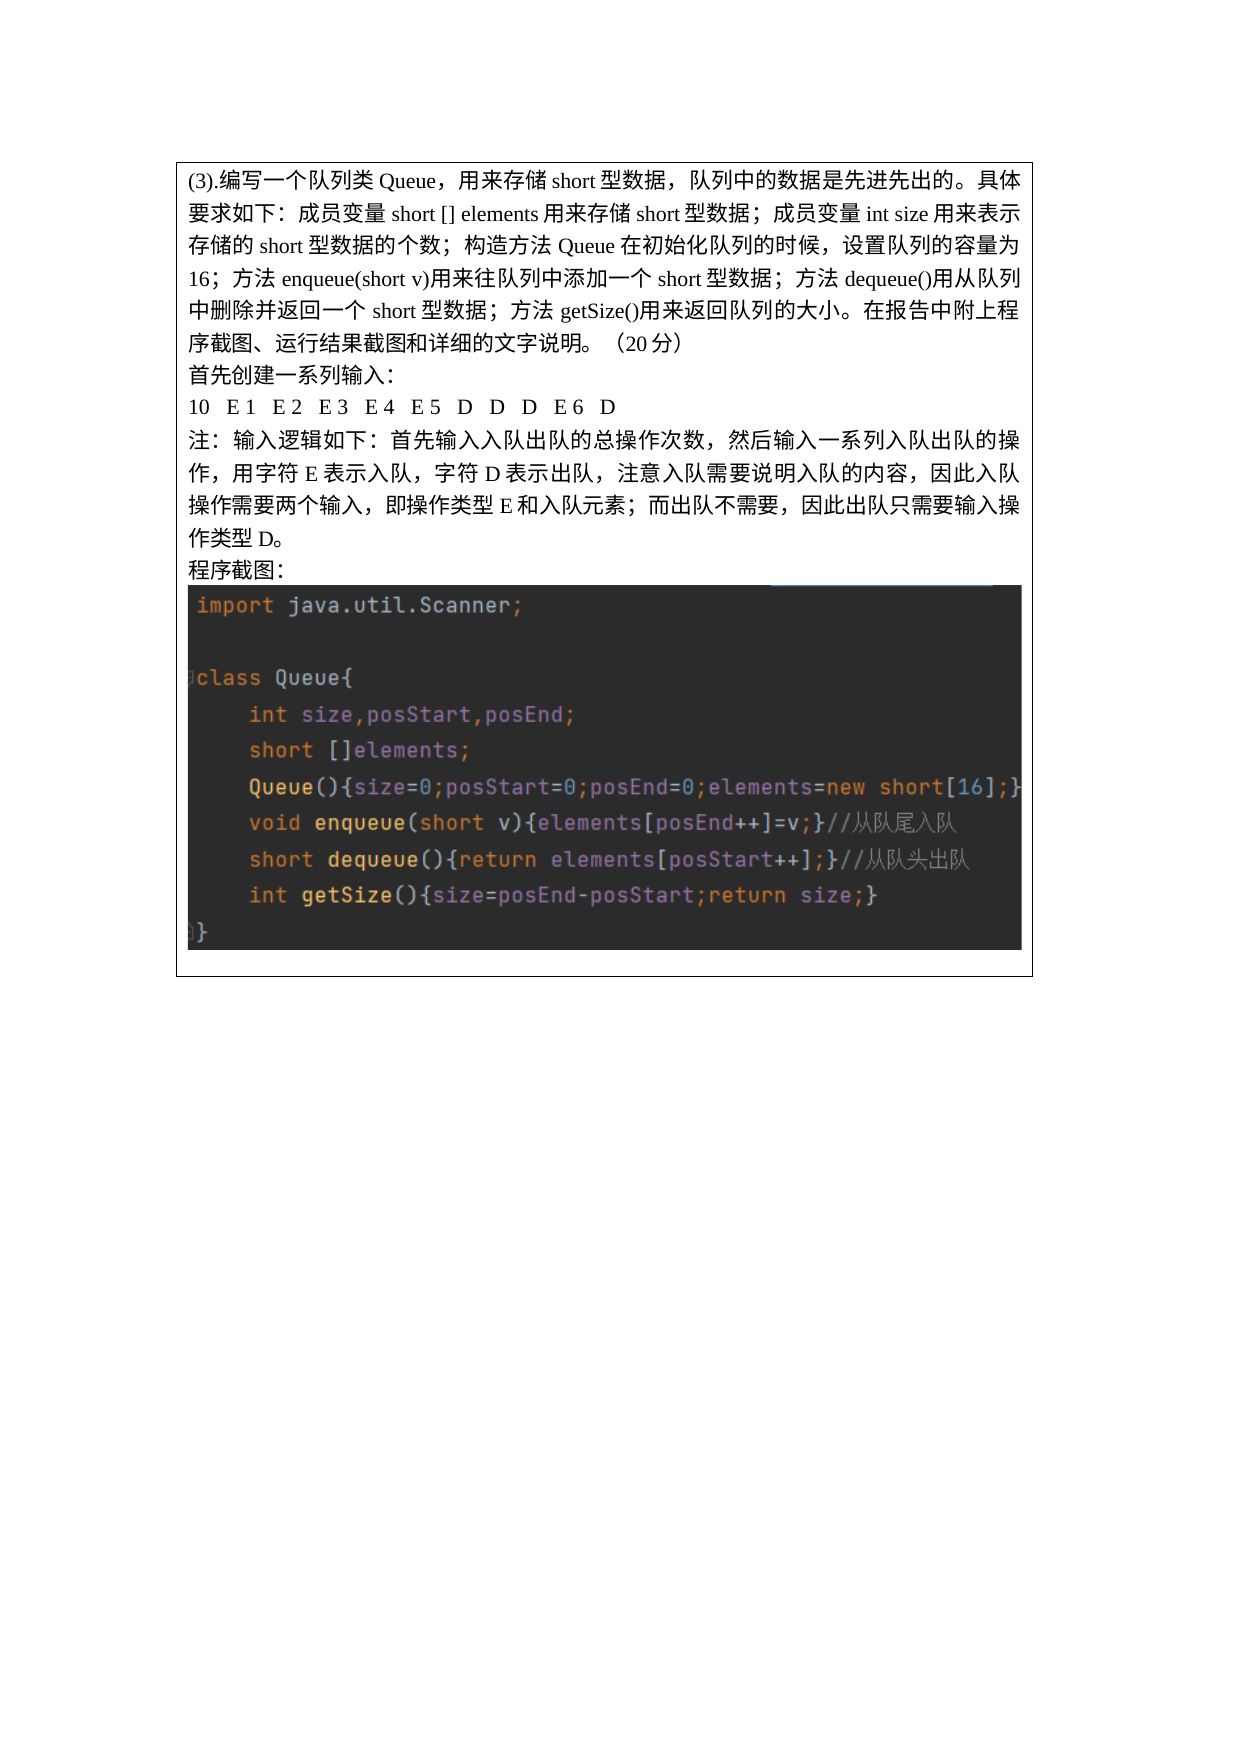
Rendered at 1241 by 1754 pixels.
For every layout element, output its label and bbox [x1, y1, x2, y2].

picture [187, 585, 1022, 950]
table_header [177, 163, 1032, 976]
